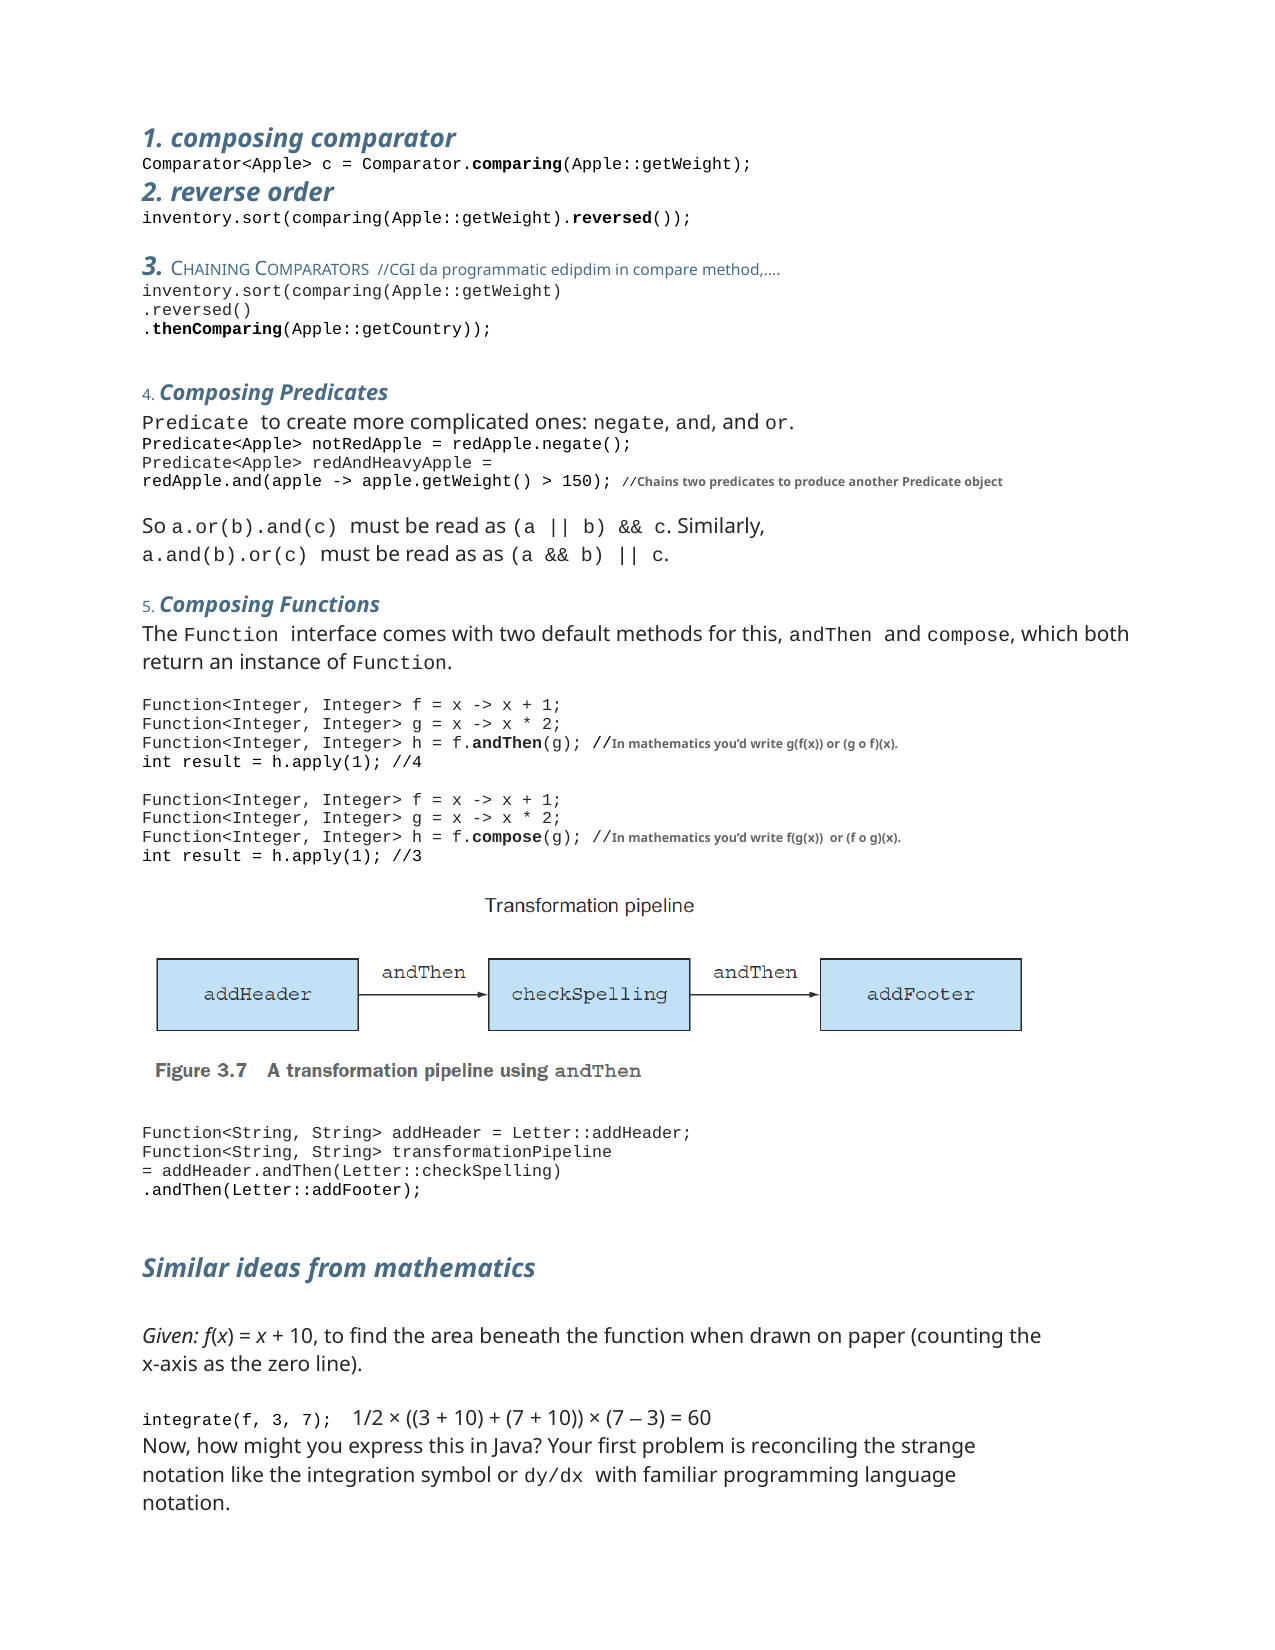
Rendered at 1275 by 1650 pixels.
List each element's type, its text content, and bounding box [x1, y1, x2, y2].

text 2. reverse order [142, 174, 1149, 209]
text .reversed() [142, 302, 1149, 321]
text integrate(f, 3, 7); 1/2 × ((3 + 10) + (7 + 10)) × (7 – 3) = 60 [142, 1403, 1149, 1432]
text .andThen(Letter::addFooter); [142, 1181, 1149, 1200]
text Function<Integer, Integer> g = x -> x * 2; [142, 810, 1149, 829]
text inventory.sort(comparing(Apple::getWeight) [142, 283, 1149, 302]
text Function<Integer, Integer> f = x -> x + 1; [142, 697, 1149, 716]
text Function<String, String> transformationPipeline [142, 1143, 1149, 1162]
text 5. Composing Functions [142, 589, 1149, 619]
text redApple.and(apple -> apple.getWeight() > 150); //Chains two predicates to produce another Predicate object [142, 473, 1149, 492]
text inventory.sort(comparing(Apple::getWeight).reversed()); [142, 209, 1149, 228]
text a.and(b).or(c) must be read as as (a && b) || c. [142, 539, 1149, 568]
text Predicate<Apple> notRedApple = redApple.negate(); [142, 435, 1149, 454]
text Similar ideas from mathematics [142, 1250, 1149, 1285]
text Predicate<Apple> redAndHeavyApple = [142, 454, 1149, 473]
text notation. [142, 1488, 1149, 1517]
text x-axis as the zero line).  [142, 1349, 1149, 1378]
text Comparator<Apple> c = Comparator.comparing(Apple::getWeight); [142, 155, 1149, 174]
text Given: f(x) = x + 10, to find the area beneath the function when drawn on paper (counting the [142, 1321, 1149, 1349]
text Now, how might you express this in Java? Your first problem is reconciling the strange [142, 1432, 1149, 1460]
text So a.or(b).and(c) must be read as (a || b) && c. Similarly, [142, 511, 1149, 539]
text = addHeader.andThen(Letter::checkSpelling) [142, 1162, 1149, 1181]
text .thenComparing(Apple::getCountry)); [142, 321, 1149, 339]
text Predicate to create more complicated ones: negate, and, and or. [142, 407, 1149, 435]
text Function<Integer, Integer> g = x -> x * 2; [142, 716, 1149, 734]
text 4. Composing Predicates [142, 377, 1149, 407]
text int result = h.apply(1); //4 [142, 753, 1149, 772]
text Function<Integer, Integer> f = x -> x + 1; [142, 791, 1149, 810]
text Function<String, String> addHeader = Letter::addHeader; [142, 1124, 1149, 1143]
text int result = h.apply(1); //3 [142, 848, 1149, 866]
text 1. composing comparator [142, 120, 1149, 155]
text Function<Integer, Integer> h = f.andThen(g); //In mathematics you’d write g(f(x)) or (g o f)(x). [142, 734, 1149, 753]
text The Function interface comes with two default methods for this, andThen and compose, which both return an instance of Function. [142, 619, 1149, 676]
text Function<Integer, Integer> h = f.compose(g); //In mathematics you’d write f(g(x)) or (f o g)(x). [142, 829, 1149, 848]
text notation like the integration symbol or dy/dx with familiar programming language [142, 1460, 1149, 1488]
text 3. CHAINING COMPARATORS //CGI da programmatic edipdim in compare method,.... [142, 247, 1149, 283]
